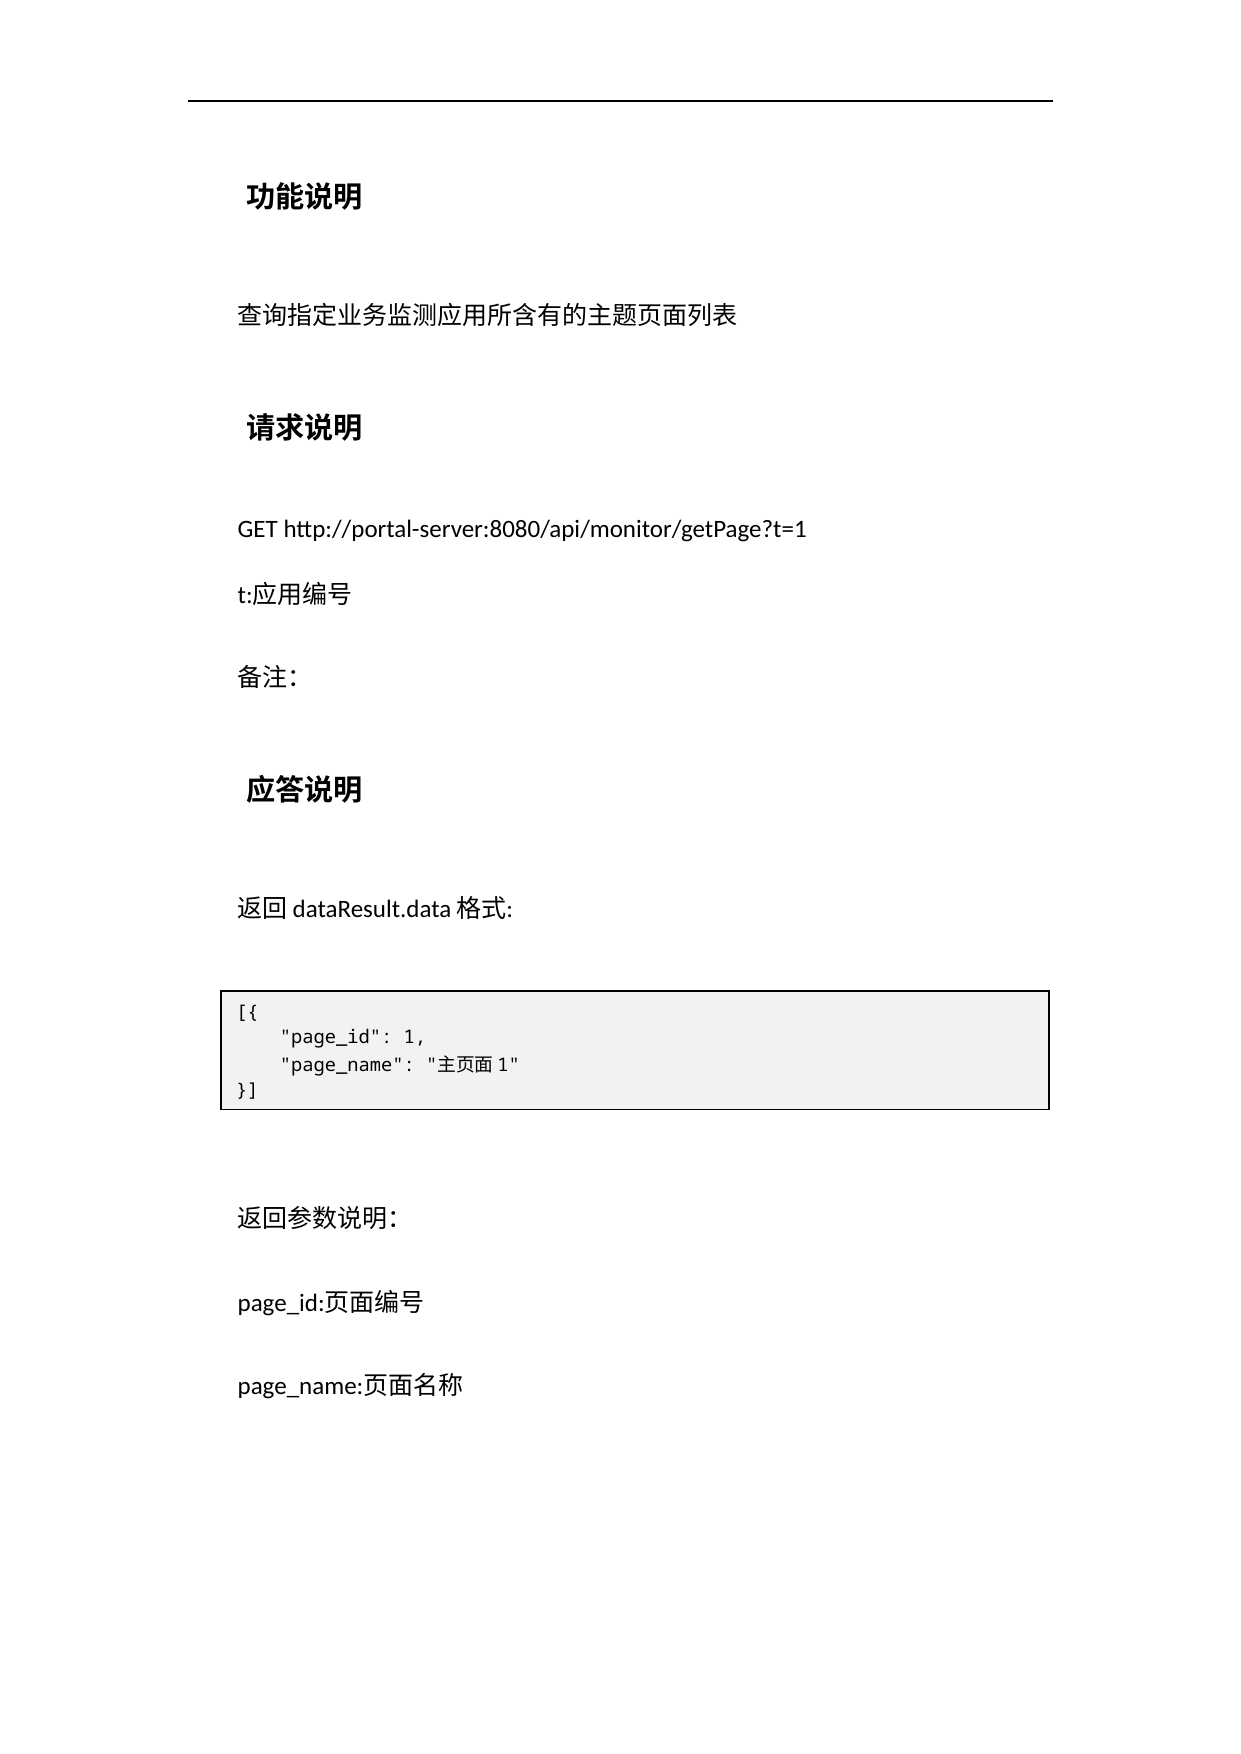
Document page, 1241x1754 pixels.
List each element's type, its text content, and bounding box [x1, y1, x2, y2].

subtitle 请求说明 [187, 393, 1053, 458]
text 返回dataResult.data格式: [187, 874, 1053, 939]
text 备注： [187, 643, 1053, 708]
text 返回参数说明： [187, 957, 1053, 1249]
text 查询指定业务监测应用所含有的主题页面列表 [187, 281, 1053, 346]
subtitle 功能说明 [187, 162, 1053, 227]
text GET http://portal-server:8080/api/monitor/getPage?t=1 [187, 512, 1053, 544]
text page_id:页面编号 [187, 1268, 1053, 1333]
subtitle 应答说明 [187, 755, 1053, 820]
text page_name:页面名称 [187, 1351, 1053, 1416]
text t:应用编号 [187, 560, 1053, 625]
